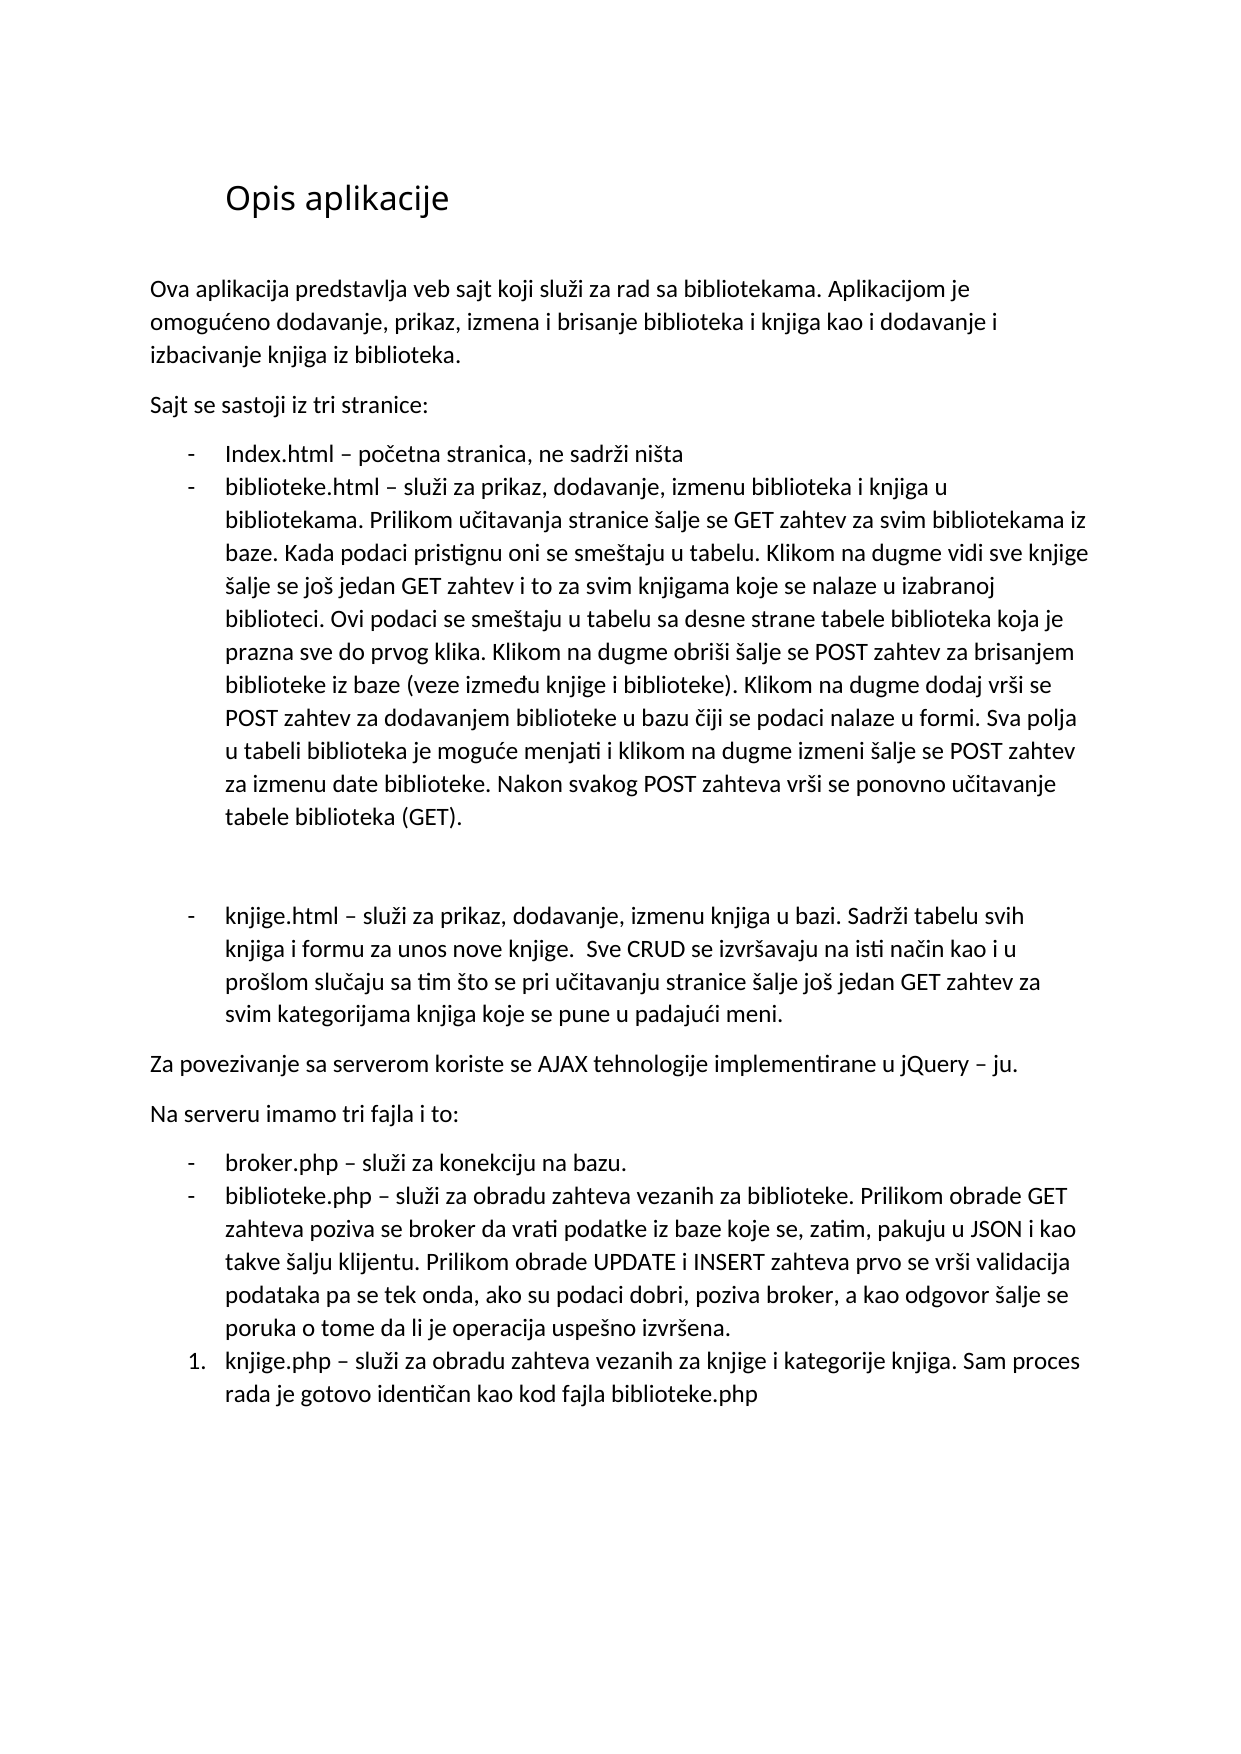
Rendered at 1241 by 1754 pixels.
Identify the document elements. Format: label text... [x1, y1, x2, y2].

text Na serveru imamo tri fajla i to: [150, 1098, 1090, 1128]
list knjige.html – služi za prikaz, dodavanje, izmenu knjiga u bazi. Sadrži tabelu svih knjiga i formu za unos nove knjige. Sve CRUD se izvršavaju na isti način kao i u prošlom slučaju sa tim što se pri učitavanju stranice šalje još jedan GET zahtev za svim kategorijama knjiga koje se pune u padajući meni. [187, 900, 1090, 1029]
list knjige.php – služi za obradu zahteva vezanih za knjige i kategorije knjiga. Sam proces rada je gotovo identičan kao kod fajla biblioteke.php [187, 1345, 1090, 1408]
text Ova aplikacija predstavlja veb sajt koji služi za rad sa bibliotekama. Aplikacijom je omogućeno dodavanje, prikaz, izmena i brisanje biblioteka i knjiga kao i dodavanje i izbacivanje knjiga iz biblioteka. [150, 273, 1090, 370]
subtitle Opis aplikacije [225, 175, 1090, 220]
list biblioteke.html – služi za prikaz, dodavanje, izmenu biblioteka i knjiga u bibliotekama. Prilikom učitavanja stranice šalje se GET zahtev za svim bibliotekama iz baze. Kada podaci pristignu oni se smeštaju u tabelu. Klikom na dugme vidi sve knjige šalje se još jedan GET zahtev i to za svim knjigama koje se nalaze u izabranoj biblioteci. Ovi podaci se smeštaju u tabelu sa desne strane tabele biblioteka koja je prazna sve do prvog klika. Klikom na dugme obriši šalje se POST zahtev za brisanjem biblioteke iz baze (veze između knjige i biblioteke). Klikom na dugme dodaj vrši se POST zahtev za dodavanjem biblioteke u bazu čiji se podaci nalaze u formi. Sva polja u tabeli biblioteka je moguće menjati i klikom na dugme izmeni šalje se POST zahtev za izmenu date biblioteke. Nakon svakog POST zahteva vrši se ponovno učitavanje tabele biblioteka (GET). [187, 471, 1090, 831]
list broker.php – služi za konekciju na bazu. [187, 1147, 1090, 1178]
text Sajt se sastoji iz tri stranice: [150, 389, 1090, 419]
list Index.html – početna stranica, ne sadrži ništa [187, 438, 1090, 469]
text Za povezivanje sa serverom koriste se AJAX tehnologije implementirane u jQuery – ju. [150, 1048, 1090, 1079]
list biblioteke.php – služi za obradu zahteva vezanih za biblioteke. Prilikom obrade GET zahteva poziva se broker da vrati podatke iz baze koje se, zatim, pakuju u JSON i kao takve šalju klijentu. Prilikom obrade UPDATE i INSERT zahteva prvo se vrši validacija podataka pa se tek onda, ako su podaci dobri, poziva broker, a kao odgovor šalje se poruka o tome da li je operacija uspešno izvršena. [187, 1180, 1090, 1342]
